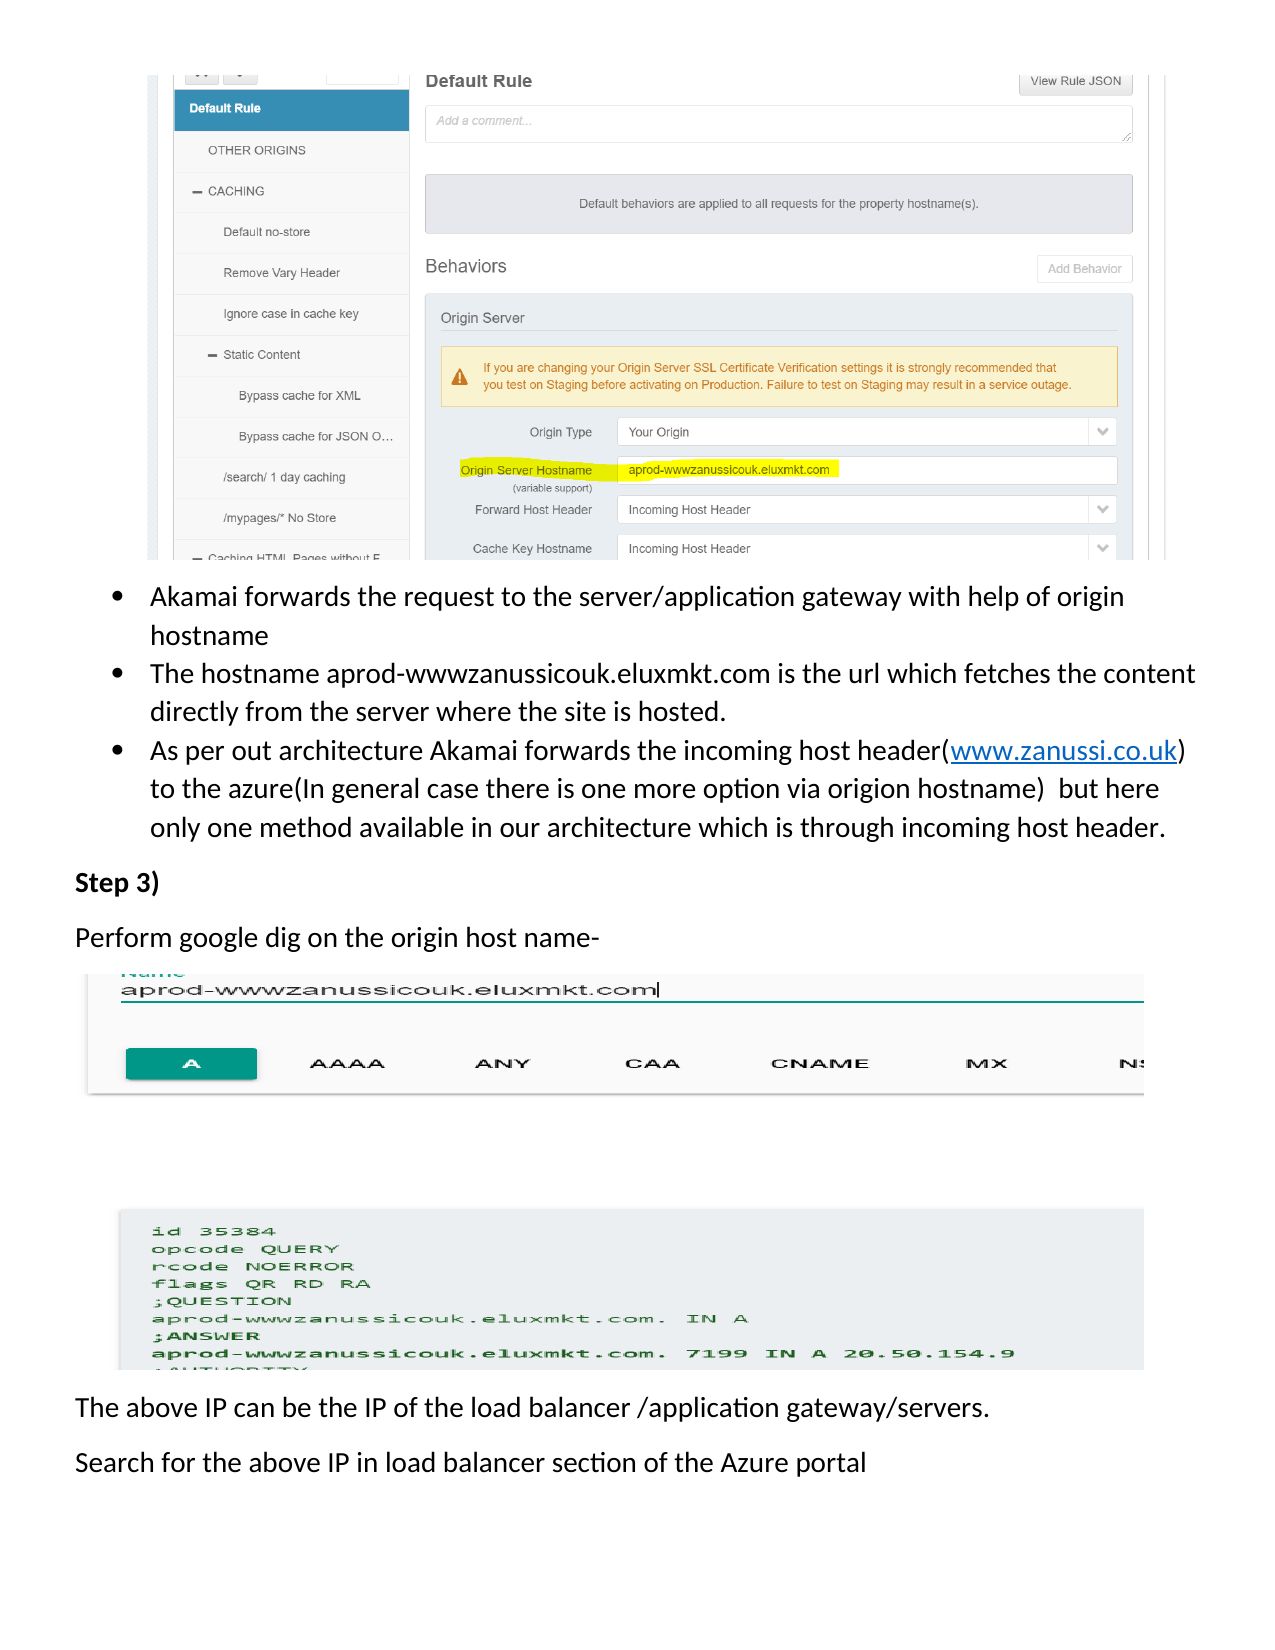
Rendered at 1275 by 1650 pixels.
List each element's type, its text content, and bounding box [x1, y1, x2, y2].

text Step 3) [75, 864, 1200, 899]
picture [75, 974, 1144, 1370]
text Search for the above IP in load balancer section of the Azure portal [75, 1444, 1200, 1479]
list As per out architecture Akamai forwards the incoming host header(www.zanussi.co.uk) to the azure(In general case there is one more option via origion hostname) but here only one method available in our architecture which is through incoming host header. [112, 732, 1200, 844]
text The above IP can be the IP of the load balancer /application gateway/servers. [75, 1389, 1200, 1424]
list Akamai forwards the request to the server/application gateway with help of origin hostname [112, 578, 1200, 652]
picture [147, 75, 1167, 560]
text Perform google dig on the origin host name- [75, 919, 1200, 954]
list The hostname aprod-wwwzanussicouk.eluxmkt.com is the url which fetches the content directly from the server where the site is hosted. [112, 655, 1200, 729]
